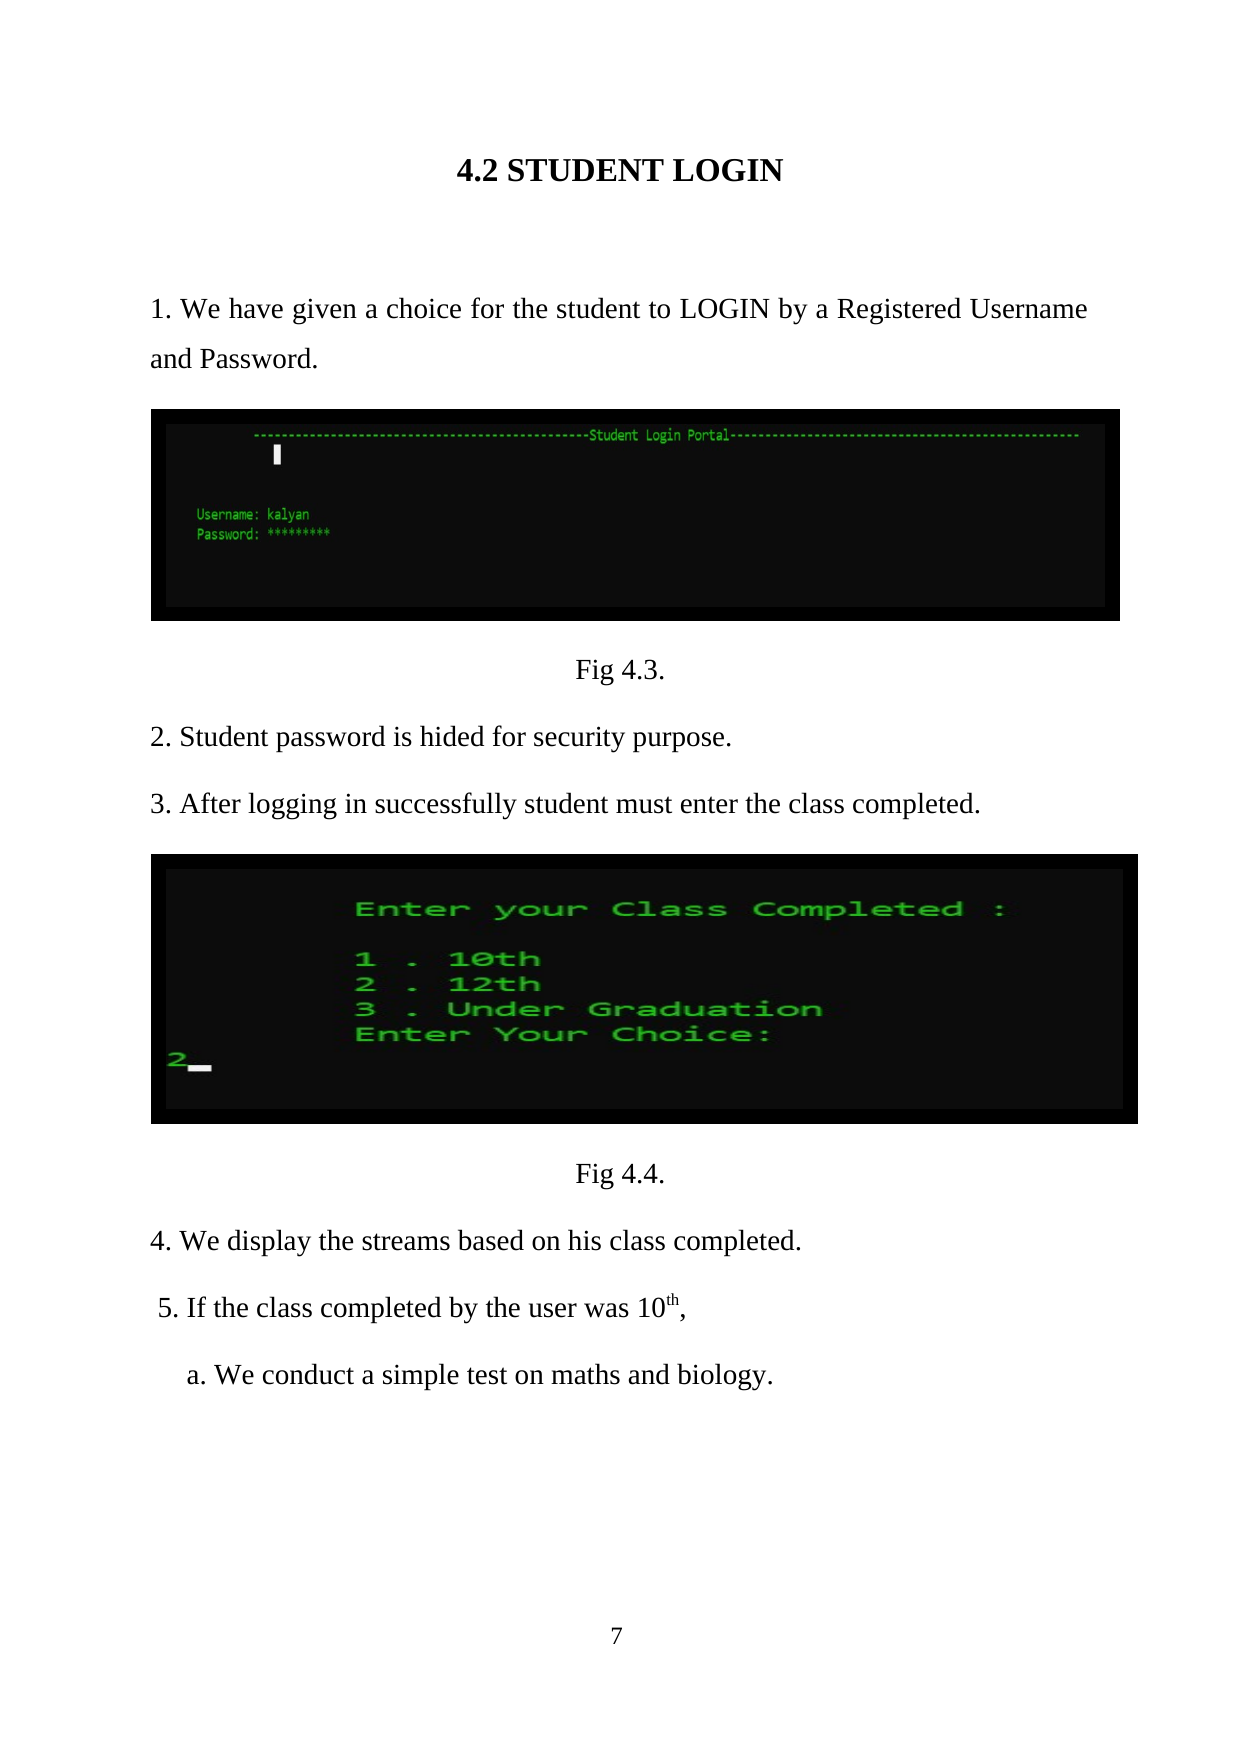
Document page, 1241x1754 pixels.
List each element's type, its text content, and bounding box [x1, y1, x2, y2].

text 5. If the class completed by the user was 10th, [150, 1290, 1090, 1324]
text Fig 4.3. [150, 652, 1090, 686]
text 1. We have given a choice for the student to LOGIN by a Registered Username and Password. [150, 291, 1090, 375]
text 4. We display the streams based on his class completed. [150, 1223, 1090, 1257]
text 2. Student password is hided for security purpose. [150, 719, 1090, 753]
picture [166, 424, 1105, 607]
text 4.2 STUDENT LOGIN [150, 150, 1090, 188]
text Fig 4.4. [150, 1156, 1090, 1190]
text a. We conduct a simple test on maths and biology. [150, 1357, 1090, 1391]
picture [166, 869, 1123, 1109]
text 3. After logging in successfully student must enter the class completed. [150, 786, 1090, 819]
